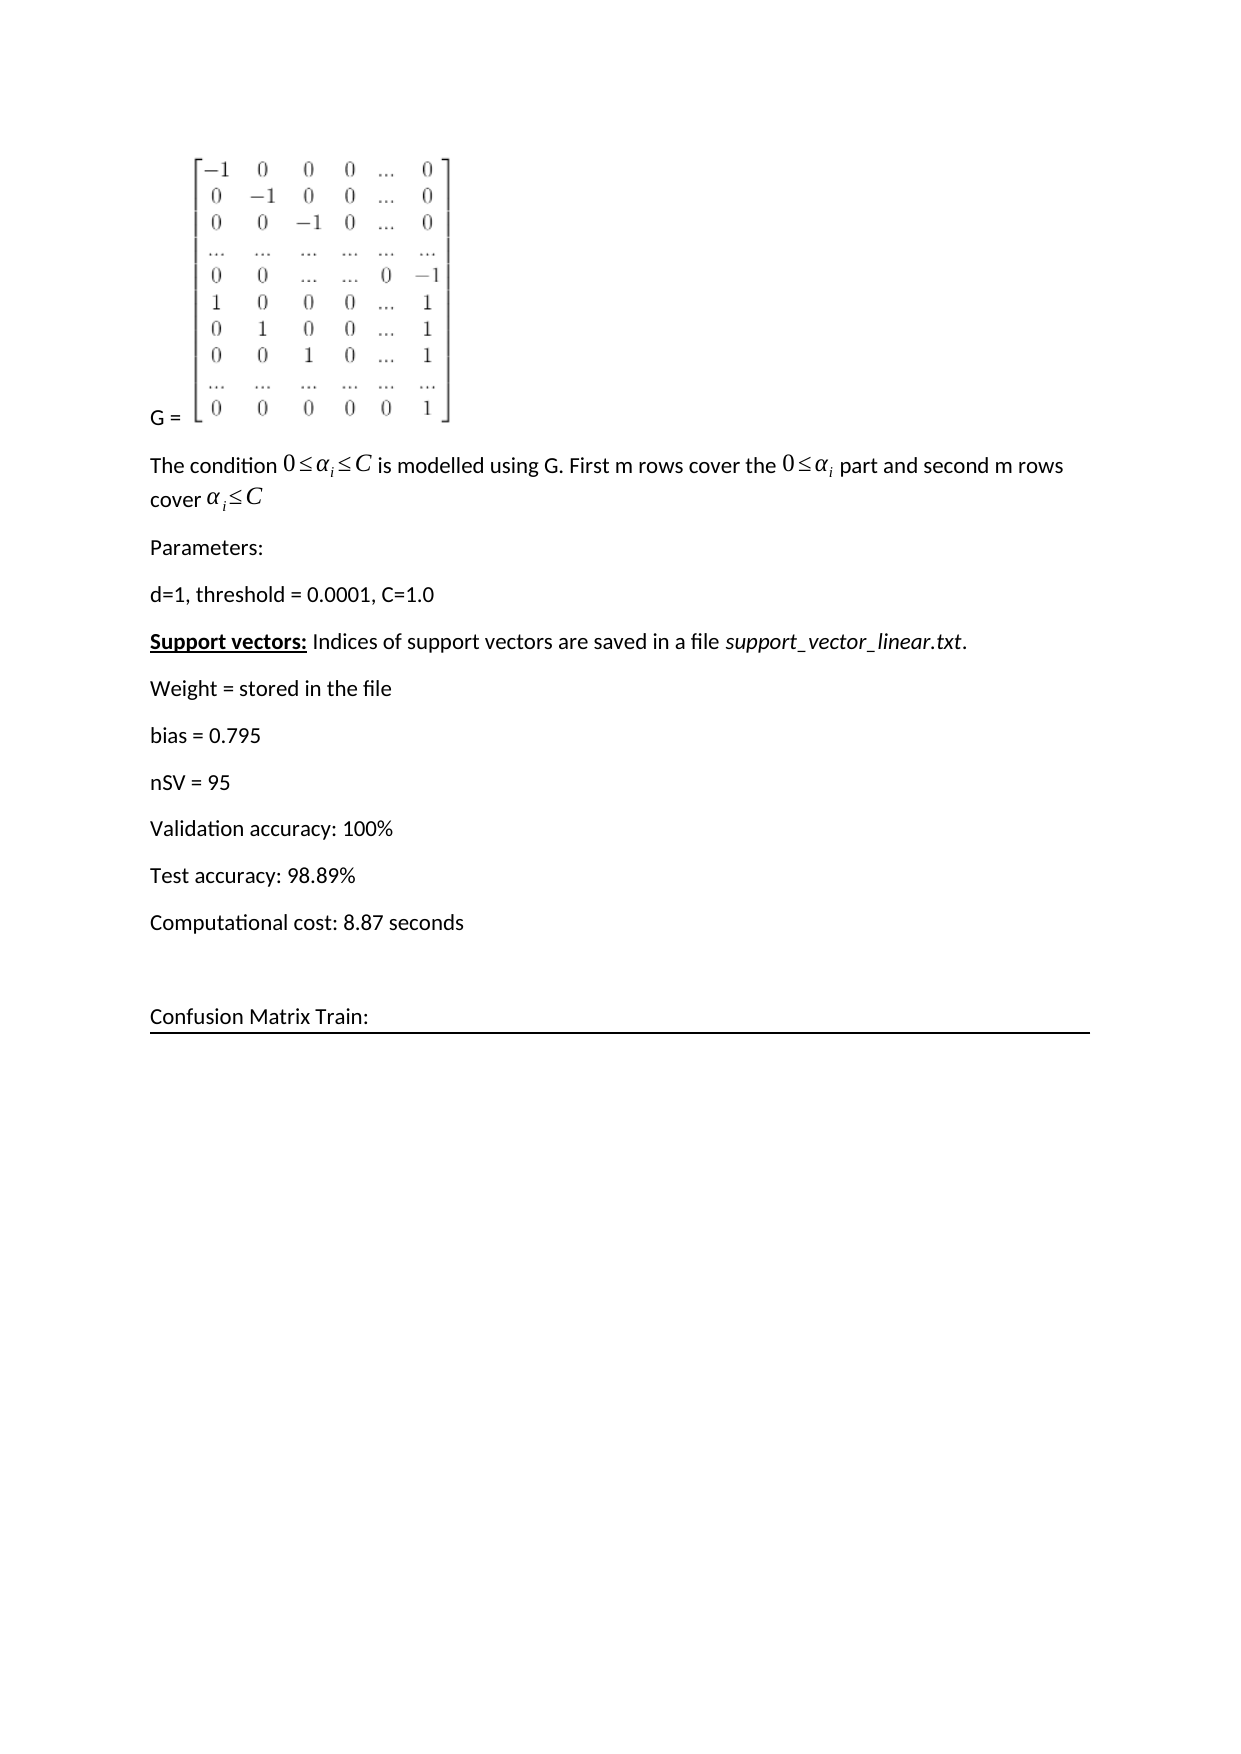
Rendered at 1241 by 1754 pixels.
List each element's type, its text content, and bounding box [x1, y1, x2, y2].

text d=1, threshold = 0.0001, C=1.0 [150, 580, 1090, 608]
text bias = 0.795 [150, 721, 1090, 749]
text Weight = stored in the file [150, 674, 1090, 702]
text Support vectors: Indices of support vectors are saved in a file support_vector_linear.txt. [150, 627, 1090, 655]
picture [186, 150, 462, 425]
text Parameters: [150, 533, 1090, 561]
text Computational cost: 8.87 seconds [150, 908, 1090, 936]
text Test accuracy: 98.89% [150, 861, 1090, 889]
text nSV = 95 [150, 768, 1090, 796]
text Validation accuracy: 100% [150, 814, 1090, 843]
text The condition is modelled using G. First m rows cover the part and second m rows cover [150, 449, 1090, 514]
text Confusion Matrix Train: [150, 1002, 1090, 1032]
